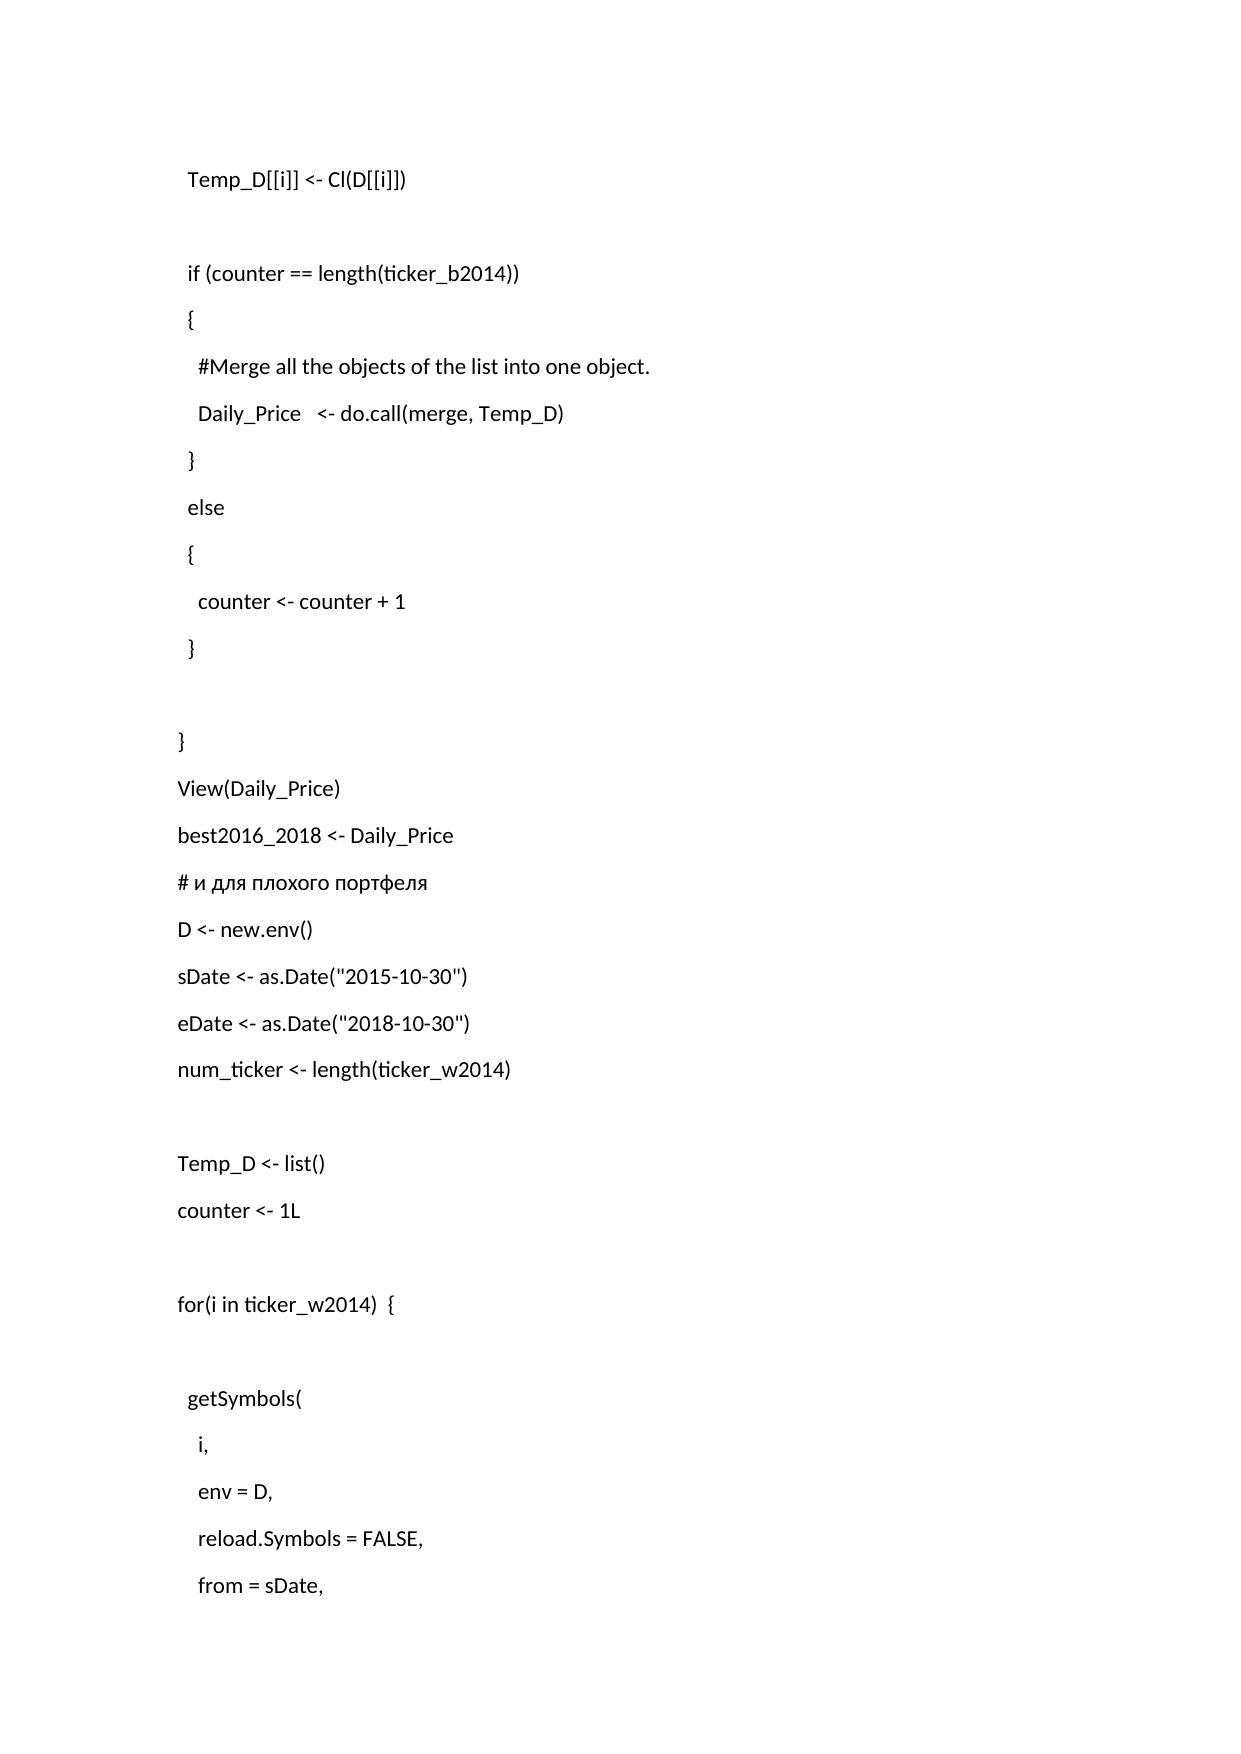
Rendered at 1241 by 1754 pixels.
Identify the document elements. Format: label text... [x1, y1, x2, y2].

text sDate <- as.Date("2015-10-30") [177, 962, 1152, 990]
text } [177, 446, 1152, 474]
text { [177, 540, 1152, 568]
text Daily_Price <- do.call(merge, Temp_D) [177, 399, 1152, 427]
text env = D, [177, 1477, 1152, 1506]
text best2016_2018 <- Daily_Price [177, 821, 1152, 849]
text Temp_D[[i]] <- Cl(D[[i]]) [177, 165, 1152, 193]
text } [177, 727, 1152, 756]
text # и для плохого портфеля [177, 868, 1152, 896]
text counter <- 1L [177, 1196, 1152, 1224]
text View(Daily_Price) [177, 774, 1152, 802]
text from = sDate, [177, 1571, 1152, 1599]
text if (counter == length(ticker_b2014)) [177, 259, 1152, 287]
text { [177, 306, 1152, 334]
text for(i in ticker_w2014) { [177, 1290, 1152, 1318]
text D <- new.env() [177, 915, 1152, 943]
text eDate <- as.Date("2018-10-30") [177, 1009, 1152, 1037]
text reload.Symbols = FALSE, [177, 1524, 1152, 1552]
text #Merge all the objects of the list into one object. [177, 352, 1152, 381]
text } [177, 634, 1152, 662]
text else [177, 493, 1152, 521]
text Temp_D <- list() [177, 1149, 1152, 1177]
text i, [177, 1431, 1152, 1459]
text counter <- counter + 1 [177, 587, 1152, 615]
text getSymbols( [177, 1384, 1152, 1412]
text num_ticker <- length(ticker_w2014) [177, 1056, 1152, 1084]
